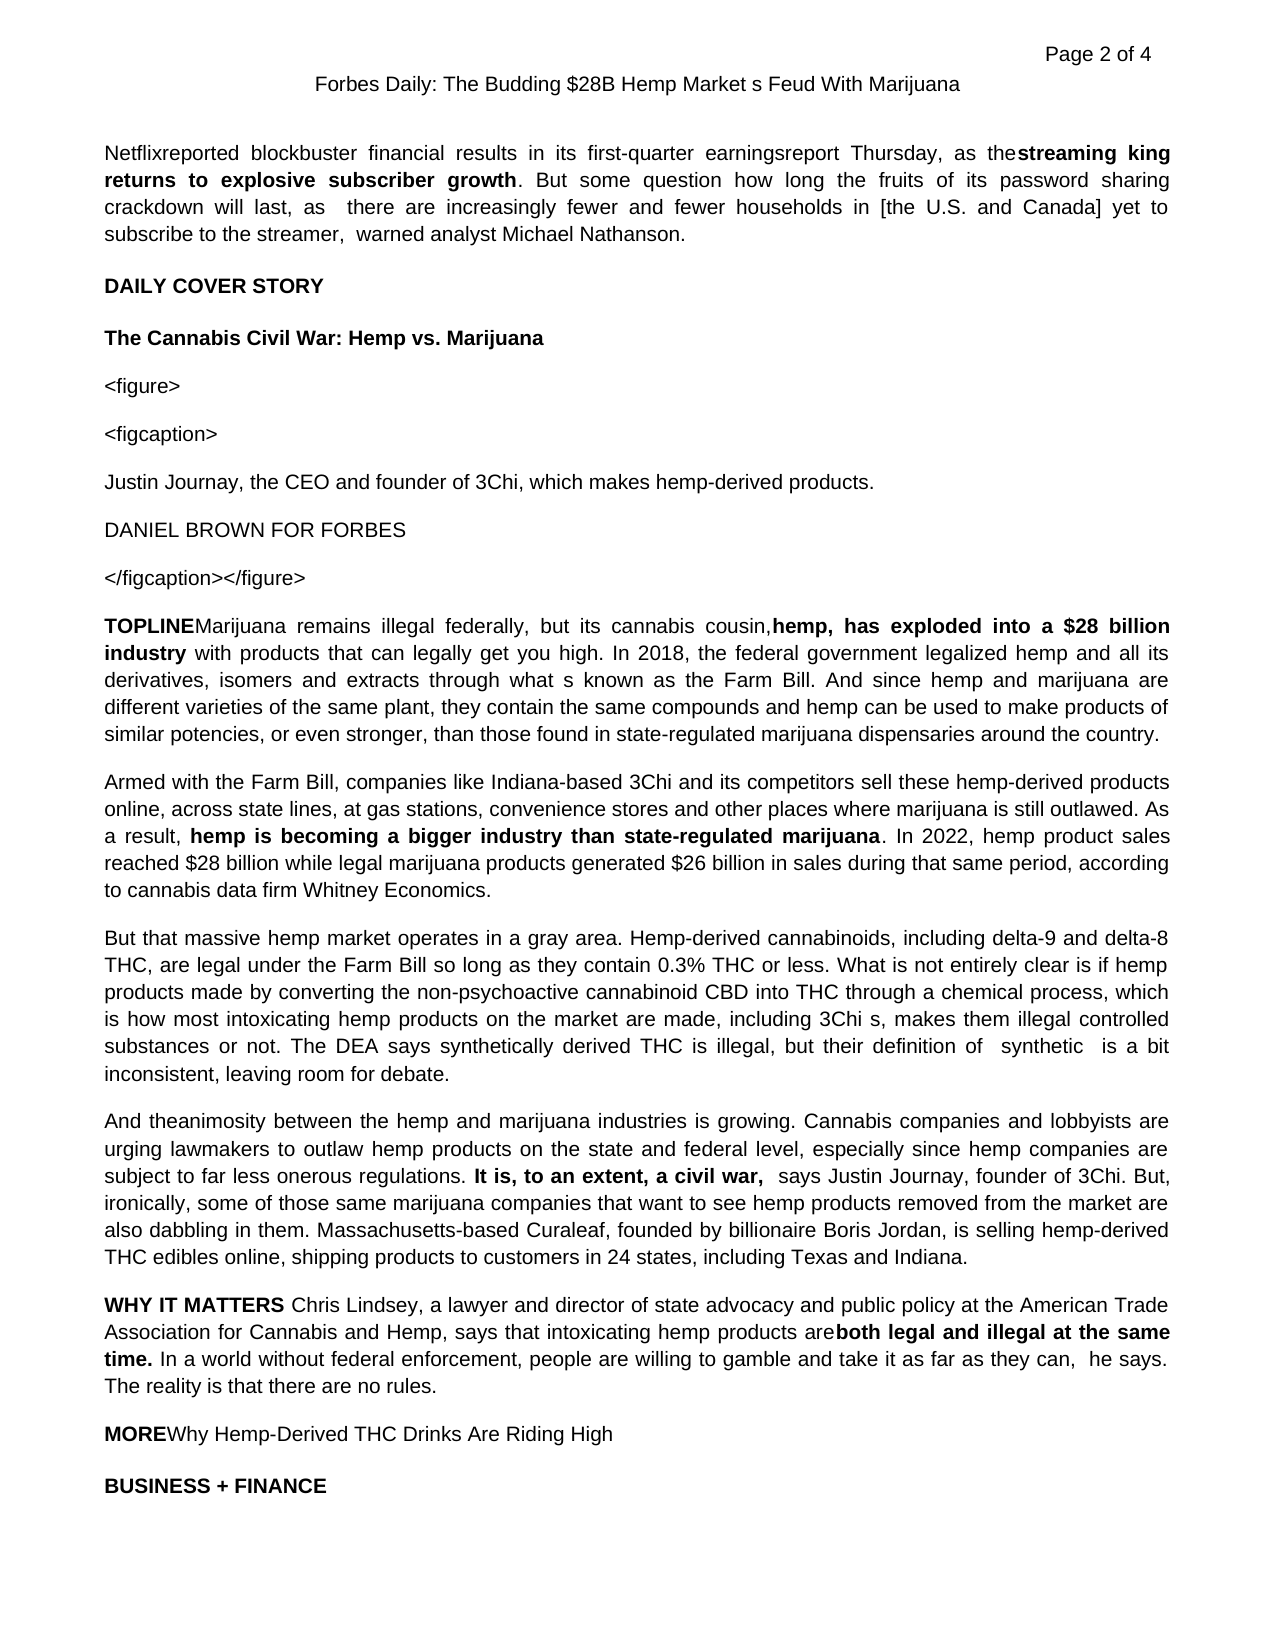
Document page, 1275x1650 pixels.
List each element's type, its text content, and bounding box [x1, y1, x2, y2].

text WHY IT MATTERS Chris Lindsey, a lawyer and director of state advocacy and public policy at the American Trade Association for Cannabis and Hemp, says that intoxicating hemp products areboth legal and illegal at the same time. In a world without federal enforcement, people are willing to gamble and take it as far as they can, he says. The reality is that there are no rules. [104, 1289, 1171, 1398]
text <figcaption> [104, 419, 1171, 446]
text But that massive hemp market operates in a gray area. Hemp-derived cannabinoids, including delta-9 and delta-8 THC, are legal under the Farm Bill so long as they contain 0.3% THC or less. What is not entirely clear is if hemp products made by converting the non-psychoactive cannabinoid CBD into THC through a chemical process, which is how most intoxicating hemp products on the market are made, including 3Chi s, makes them illegal controlled substances or not. The DEA says synthetically derived THC is illegal, but their definition of synthetic is a bit inconsistent, leaving room for debate. [104, 923, 1171, 1085]
text The Cannabis Civil War: Hemp vs. Marijuana [104, 323, 1171, 350]
text Netflixreported blockbuster financial results in its first-quarter earningsreport Thursday, as thestreaming king returns to explosive subscriber growth. But some question how long the fruits of its password sharing crackdown will last, as there are increasingly fewer and fewer households in [the U.S. and Canada] yet to subscribe to the streamer, warned analyst Michael Nathanson. [104, 137, 1171, 246]
text DANIEL BROWN FOR FORBES [104, 514, 1171, 542]
text DAILY COVER STORY [104, 271, 1171, 298]
text Justin Journay, the CEO and founder of 3Chi, which makes hemp-derived products. [104, 467, 1171, 494]
text MOREWhy Hemp-Derived THC Drinks Are Riding High [104, 1419, 1171, 1446]
text TOPLINEMarijuana remains illegal federally, but its cannabis cousin,hemp, has exploded into a $28 billion industry with products that can legally get you high. In 2018, the federal government legalized hemp and all its derivatives, isomers and extracts through what s known as the Farm Bill. And since hemp and marijuana are different varieties of the same plant, they contain the same compounds and hemp can be used to make products of similar potencies, or even stronger, than those found in state-regulated marijuana dispensaries around the country. [104, 610, 1171, 746]
text And theanimosity between the hemp and marijuana industries is growing. Cannabis companies and lobbyists are urging lawmakers to outlaw hemp products on the state and federal level, especially since hemp companies are subject to far less onerous regulations. It is, to an extent, a civil war, says Justin Journay, founder of 3Chi. But, ironically, some of those same marijuana companies that want to see hemp products removed from the market are also dabbling in them. Massachusetts-based Curaleaf, founded by billionaire Boris Jordan, is selling hemp-derived THC edibles online, shipping products to customers in 24 states, including Texas and Indiana. [104, 1106, 1171, 1269]
text </figcaption></figure> [104, 562, 1171, 589]
text Armed with the Farm Bill, companies like Indiana-based 3Chi and its competitors sell these hemp-derived products online, across state lines, at gas stations, convenience stores and other places where marijuana is still outlawed. As a result, hemp is becoming a bigger industry than state-regulated marijuana. In 2022, hemp product sales reached $28 billion while legal marijuana products generated $26 billion in sales during that same period, according to cannabis data firm Whitney Economics. [104, 767, 1171, 902]
text <figure> [104, 371, 1171, 398]
text BUSINESS + FINANCE [104, 1471, 1171, 1498]
